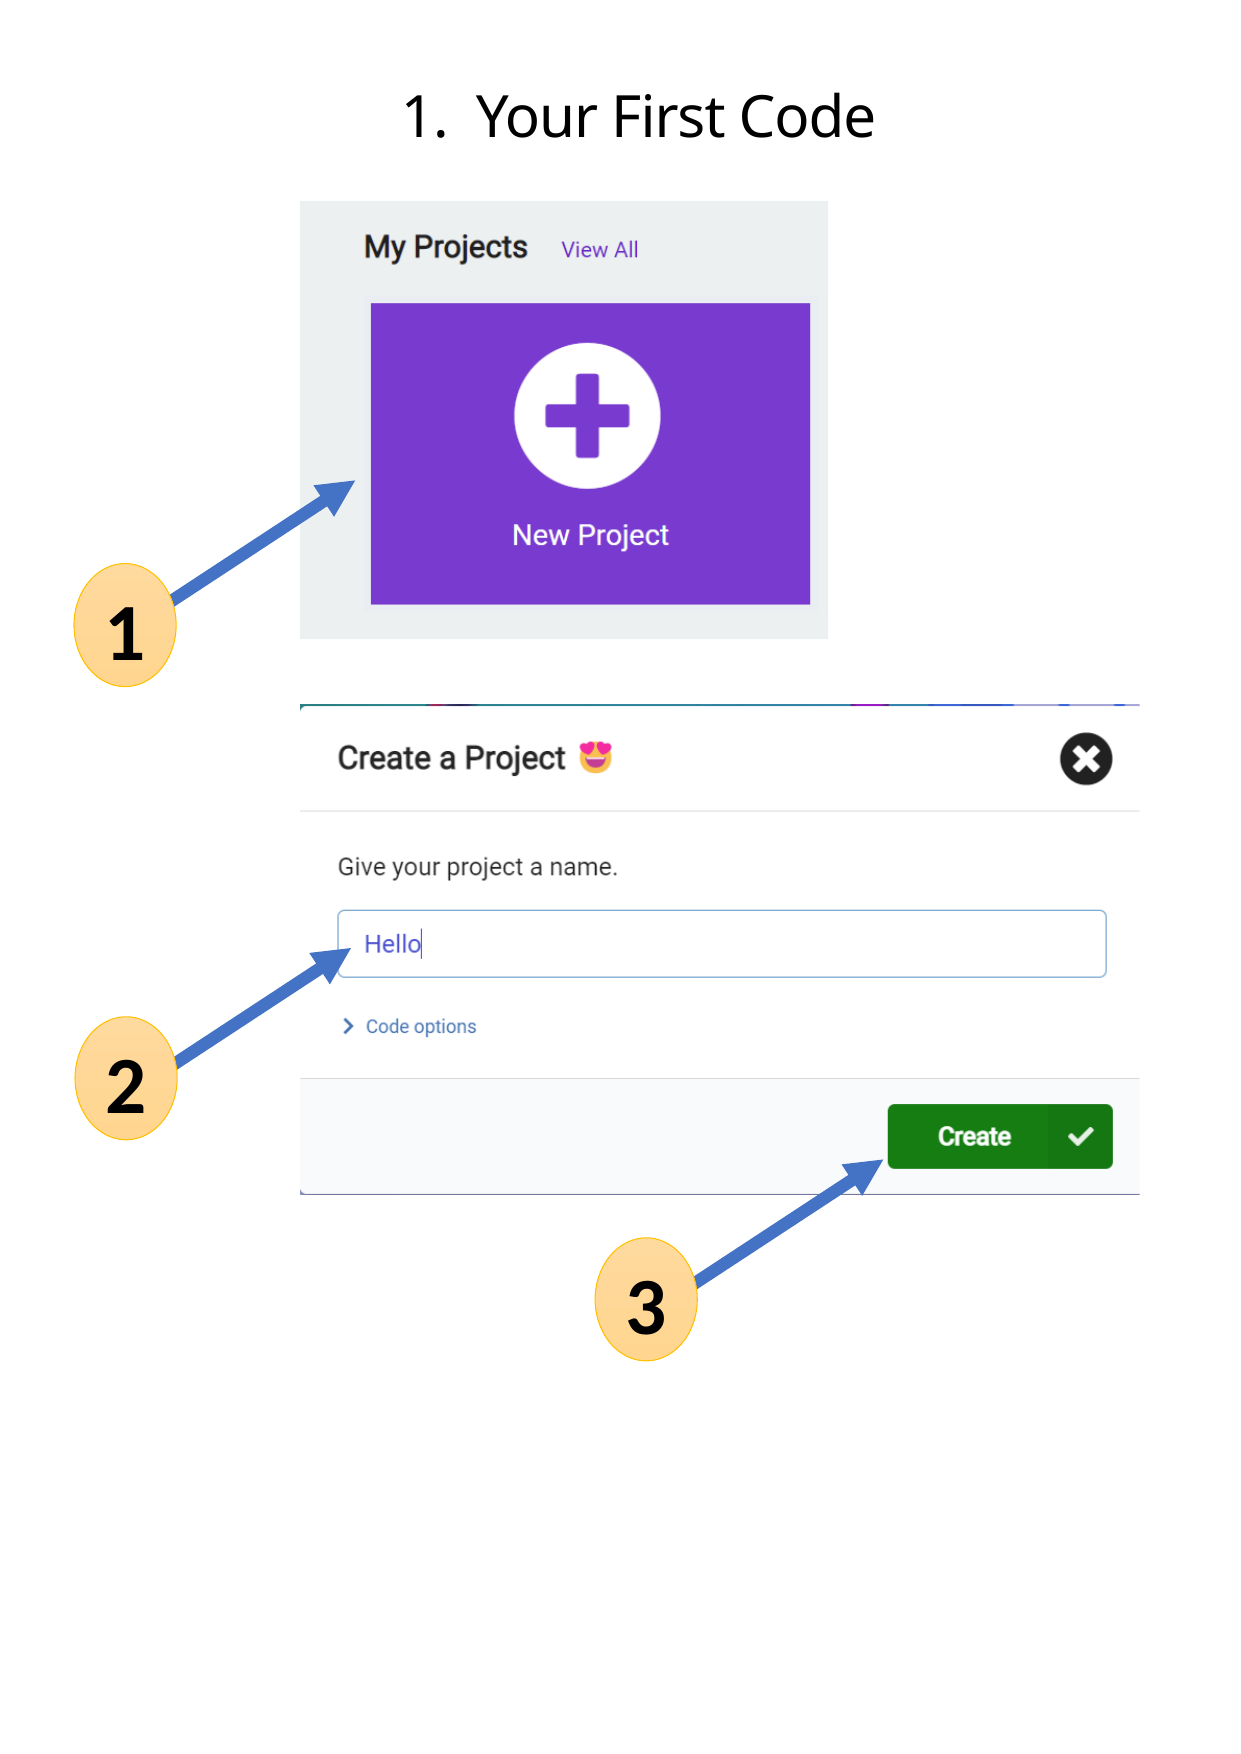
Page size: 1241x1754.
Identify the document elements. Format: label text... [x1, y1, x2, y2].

title Your First Code [112, 75, 1165, 154]
picture [300, 201, 829, 639]
picture [300, 704, 1140, 1195]
picture [843, 1187, 860, 1195]
